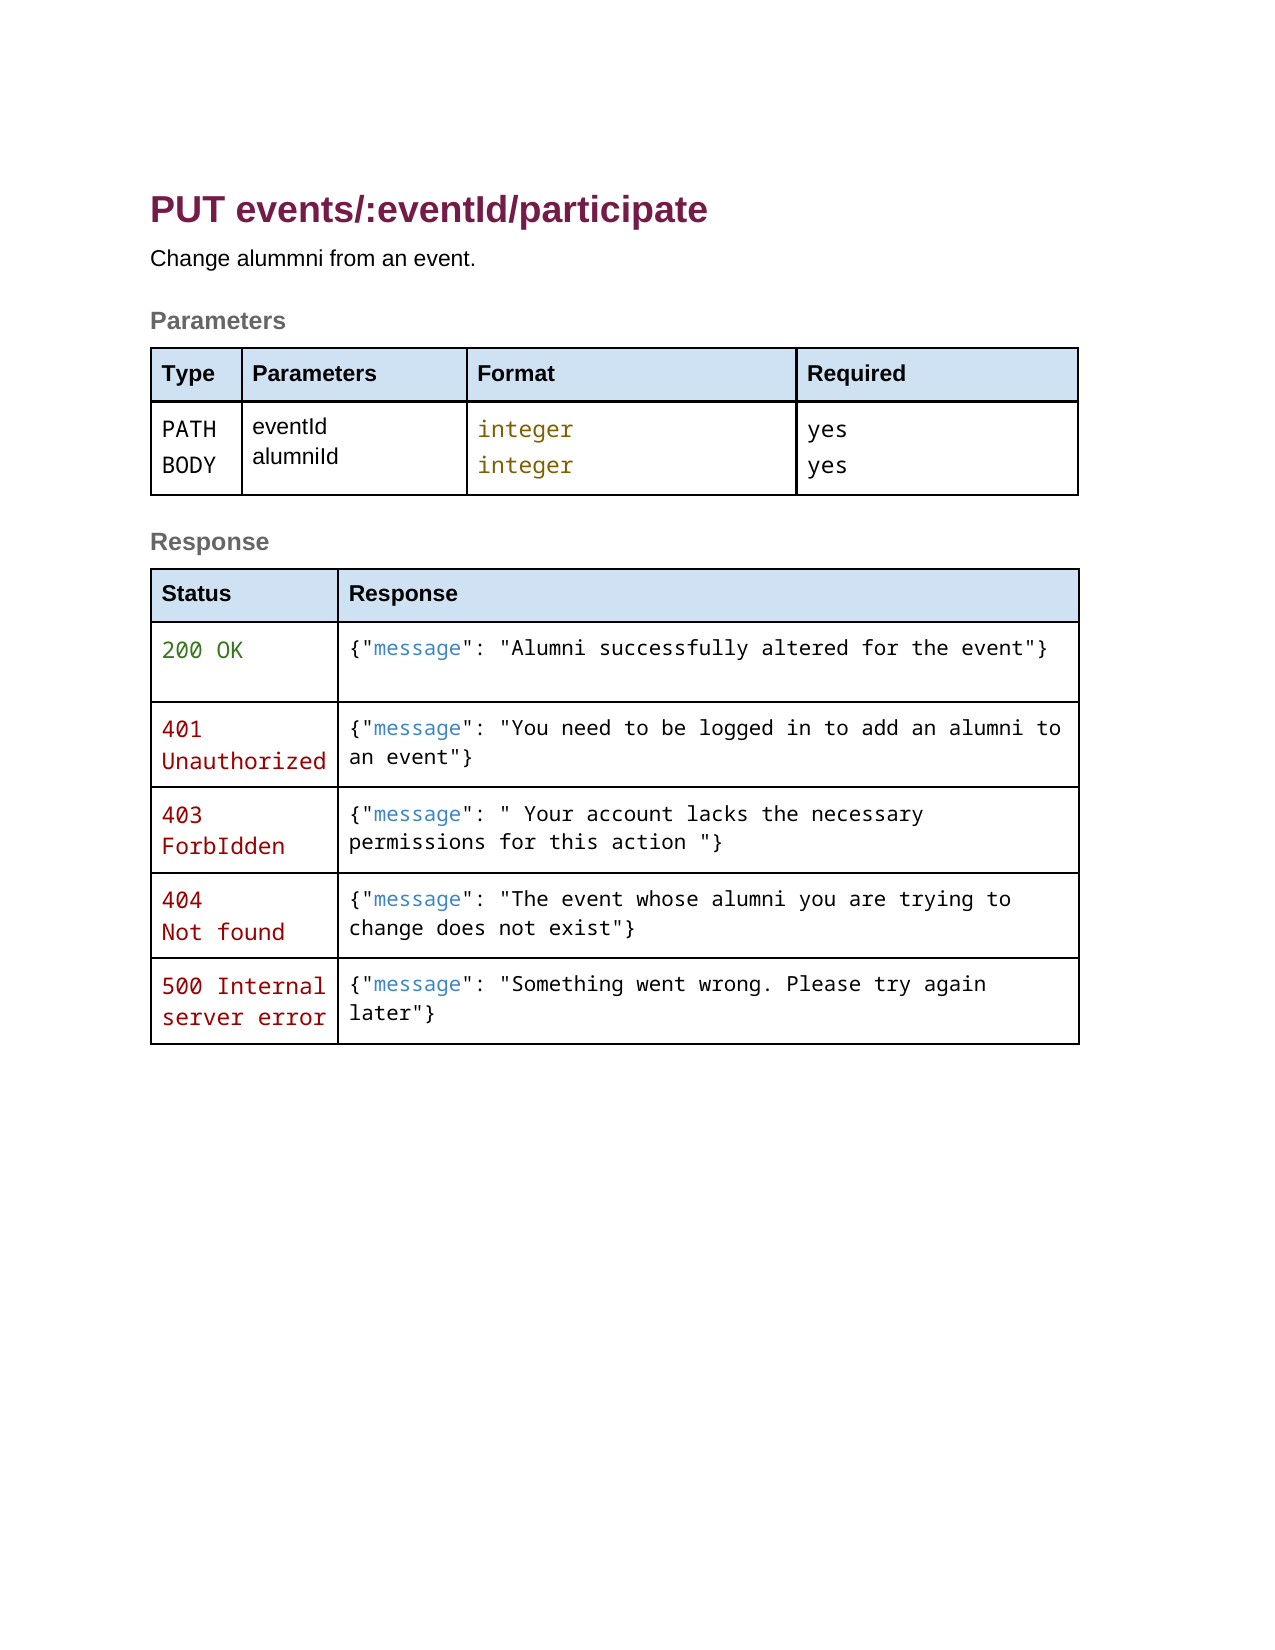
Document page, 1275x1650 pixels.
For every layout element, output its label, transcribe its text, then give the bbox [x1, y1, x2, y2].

table_header Response [339, 570, 1078, 621]
table_cell 500 Internal server error [152, 959, 337, 1042]
table_cell {"message": "You need to be logged in to add an alumni to an event"} [339, 703, 1078, 786]
table_cell integer integer [468, 403, 795, 494]
text Change alummni from an event. [150, 245, 1152, 272]
table_cell {"message": " Your account lacks the necessary permissions for this action "} [339, 788, 1078, 872]
table_cell yes yes [798, 403, 1077, 494]
table_cell 404 Not found [152, 874, 337, 957]
table_cell {"message": "Something went wrong. Please try again later"} [339, 959, 1078, 1042]
table_cell 403 ForbIdden [152, 788, 337, 872]
subtitle PUT events/:eventId/participate [150, 187, 1125, 231]
table_cell {"message": "Alumni successfully altered for the event"} [339, 623, 1078, 701]
table_cell eventId alumniId [243, 403, 466, 494]
table_header Required [798, 349, 1077, 400]
table_cell 200 OK [152, 623, 337, 701]
table_header Parameters [243, 349, 466, 400]
subtitle Response [150, 527, 1125, 555]
table_header Type [152, 349, 241, 400]
table_cell {"message": "The event whose alumni you are trying to change does not exist"} [339, 874, 1078, 957]
table_cell PATH BODY [152, 403, 241, 494]
table_header Format [468, 349, 795, 400]
subtitle Parameters [150, 306, 1125, 334]
table_cell 401 Unauthorized [152, 703, 337, 786]
table_header Status [152, 570, 337, 621]
